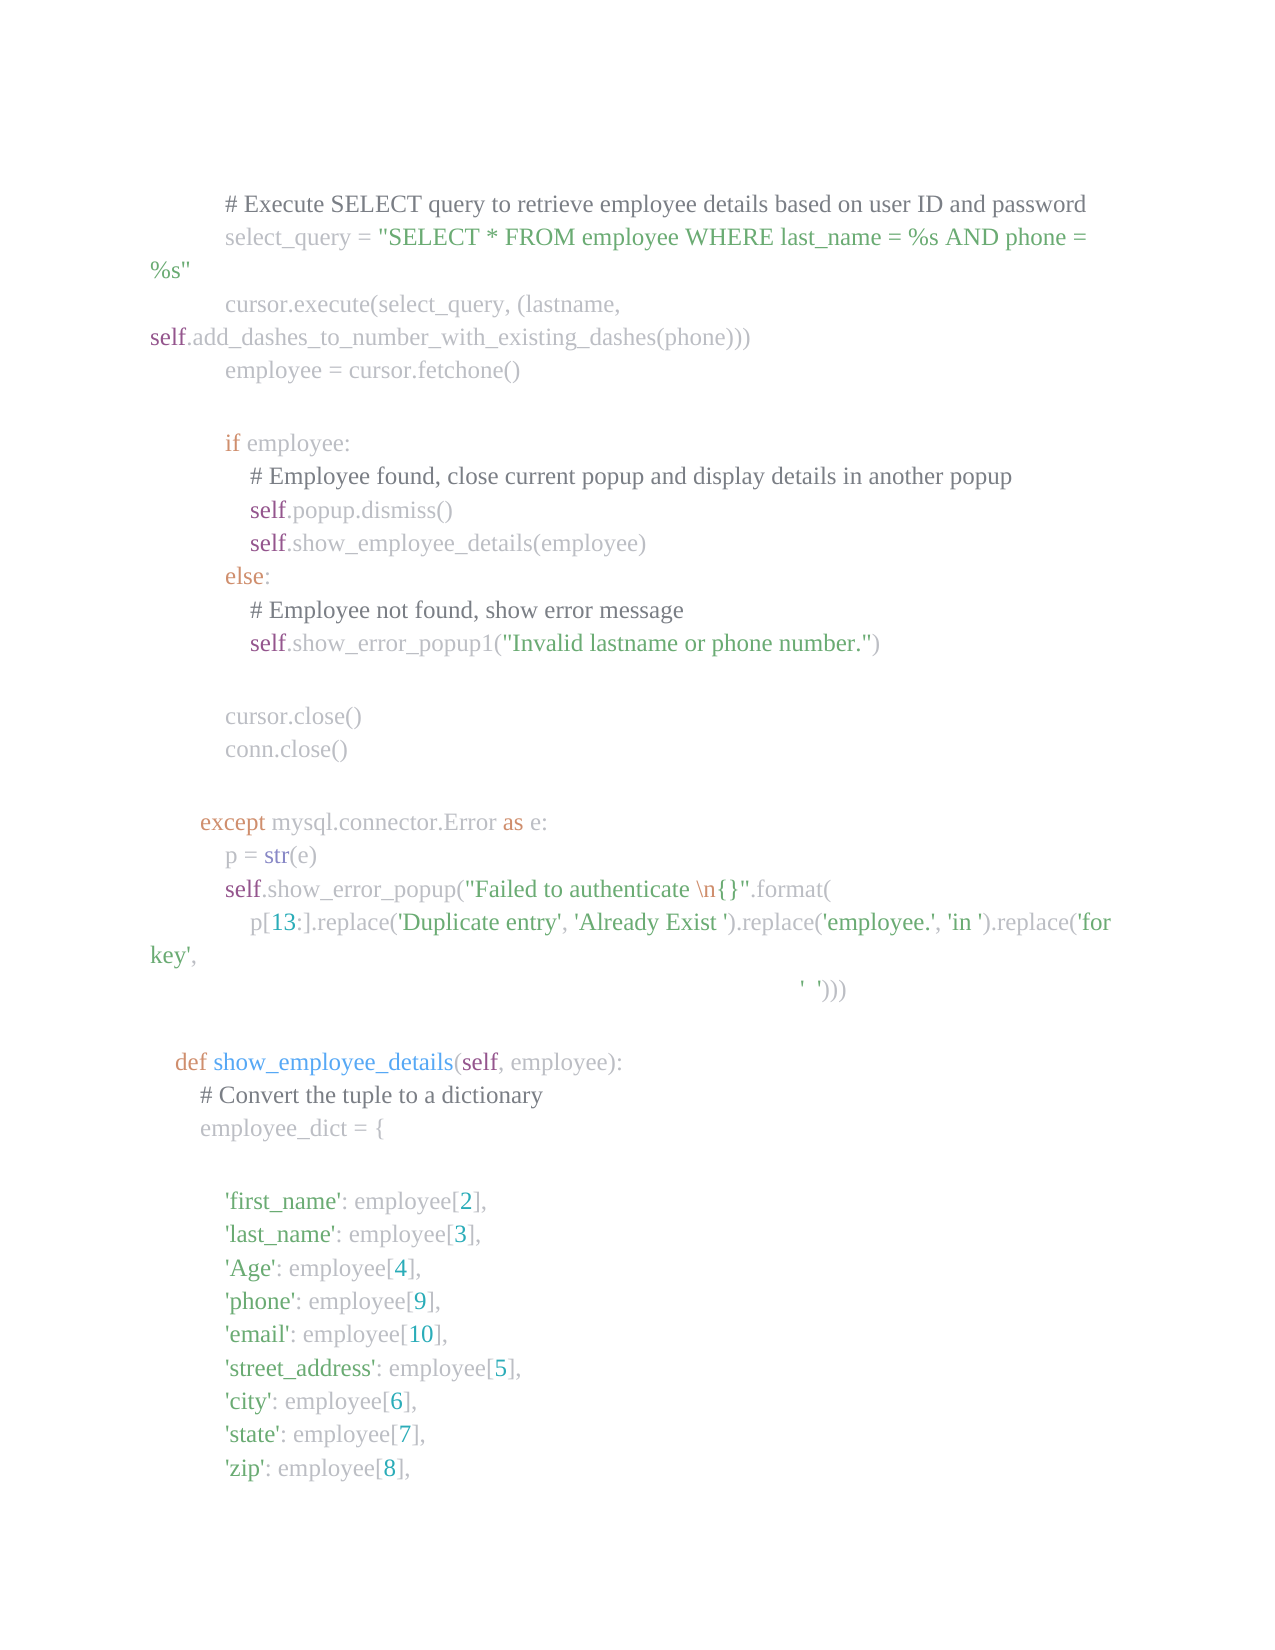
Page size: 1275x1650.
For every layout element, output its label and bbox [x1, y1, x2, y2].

text [150, 150, 1125, 1481]
